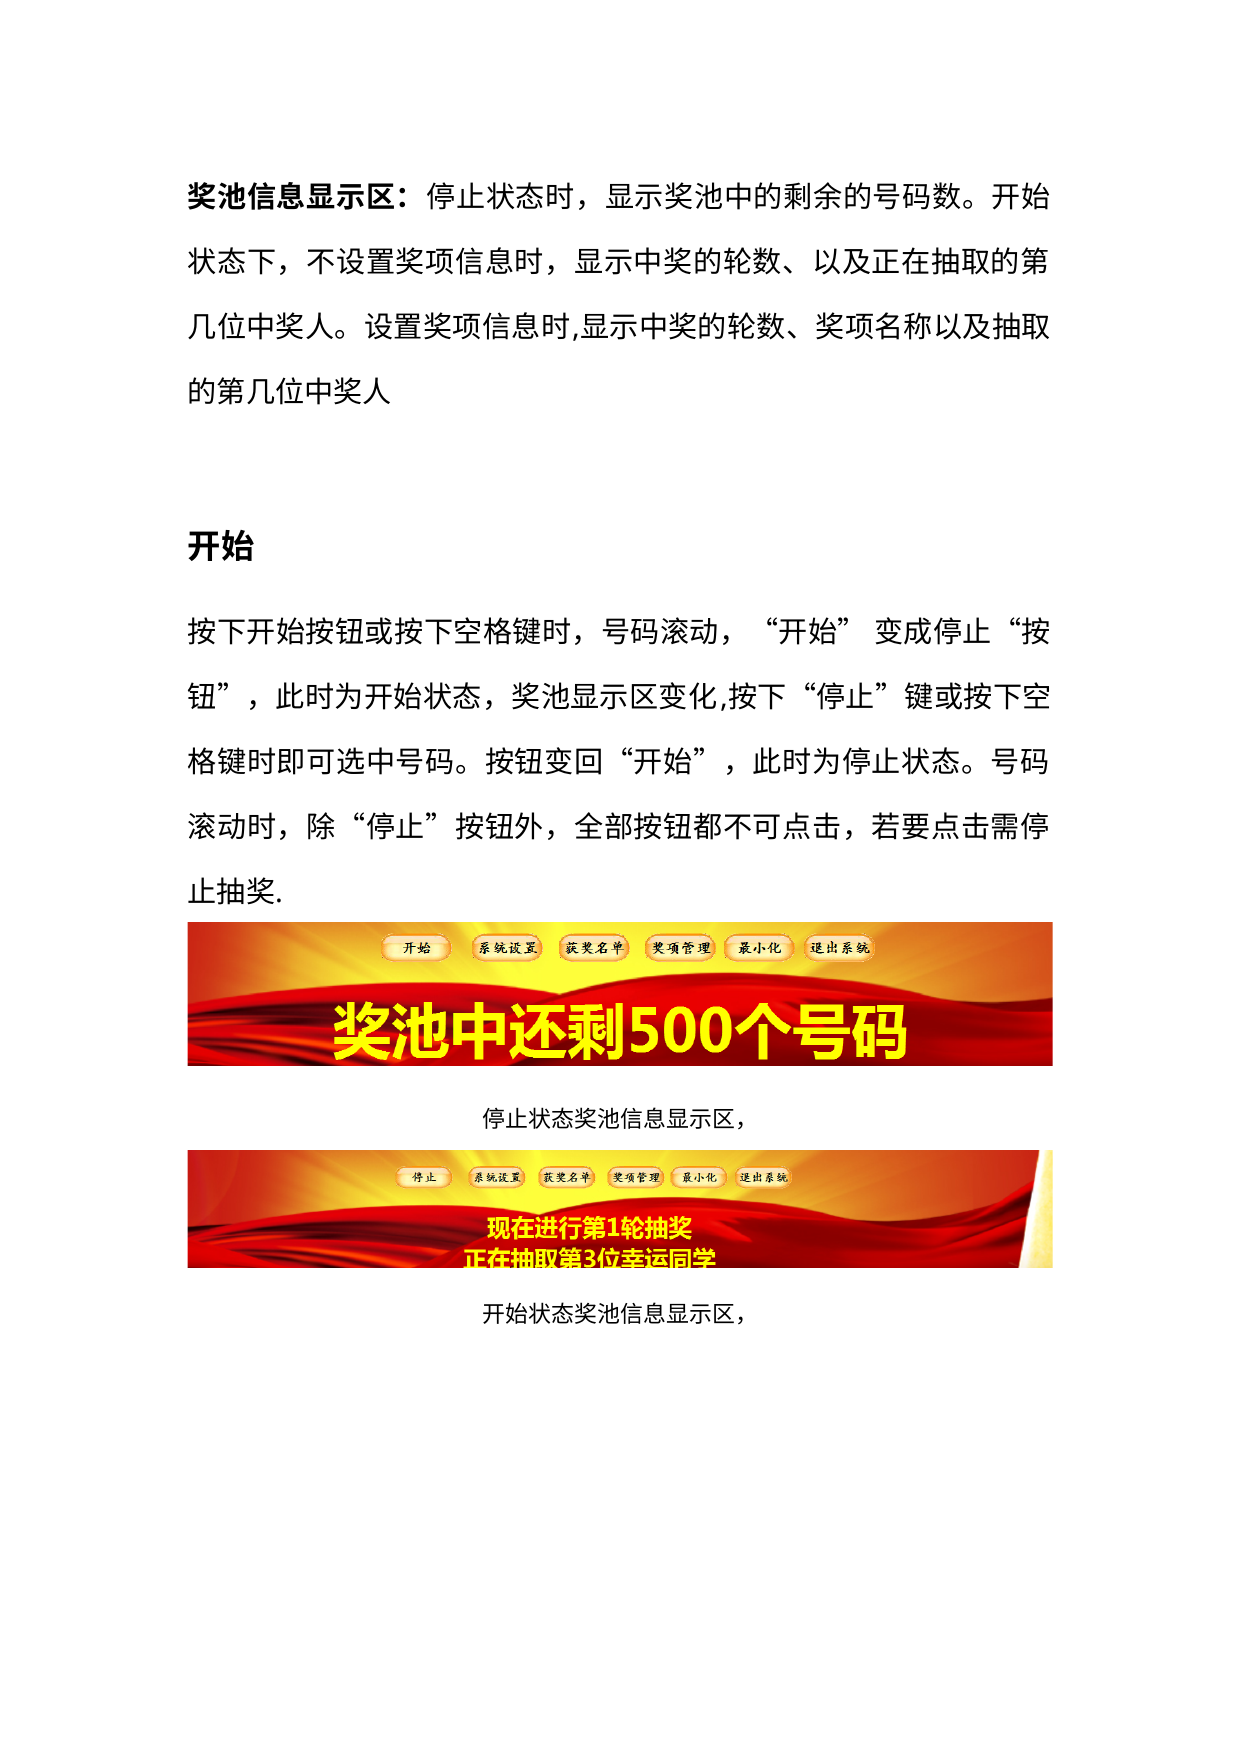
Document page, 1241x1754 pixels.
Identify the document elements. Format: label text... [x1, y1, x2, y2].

picture [187, 1150, 1053, 1268]
text 开始状态奖池信息显示区， [187, 1280, 1053, 1345]
subtitle 开始 [187, 512, 1053, 577]
picture [187, 922, 1053, 1066]
text 按下开始按钮或按下空格键时，号码滚动，“开始” 变成停止“按钮”，此时为开始状态，奖池显示区变化,按下“停止”键或按下空格键时即可选中号码。按钮变回“开始”，此时为停止状态。号码滚动时，除“停止”按钮外，全部按钮都不可点击，若要点击需停止抽奖. [187, 598, 1053, 922]
text 停止状态奖池信息显示区， [187, 1085, 1053, 1150]
text 奖池信息显示区：停止状态时，显示奖池中的剩余的号码数。开始状态下，不设置奖项信息时，显示中奖的轮数、以及正在抽取的第几位中奖人。设置奖项信息时,显示中奖的轮数、奖项名称以及抽取的第几位中奖人 [187, 162, 1053, 422]
